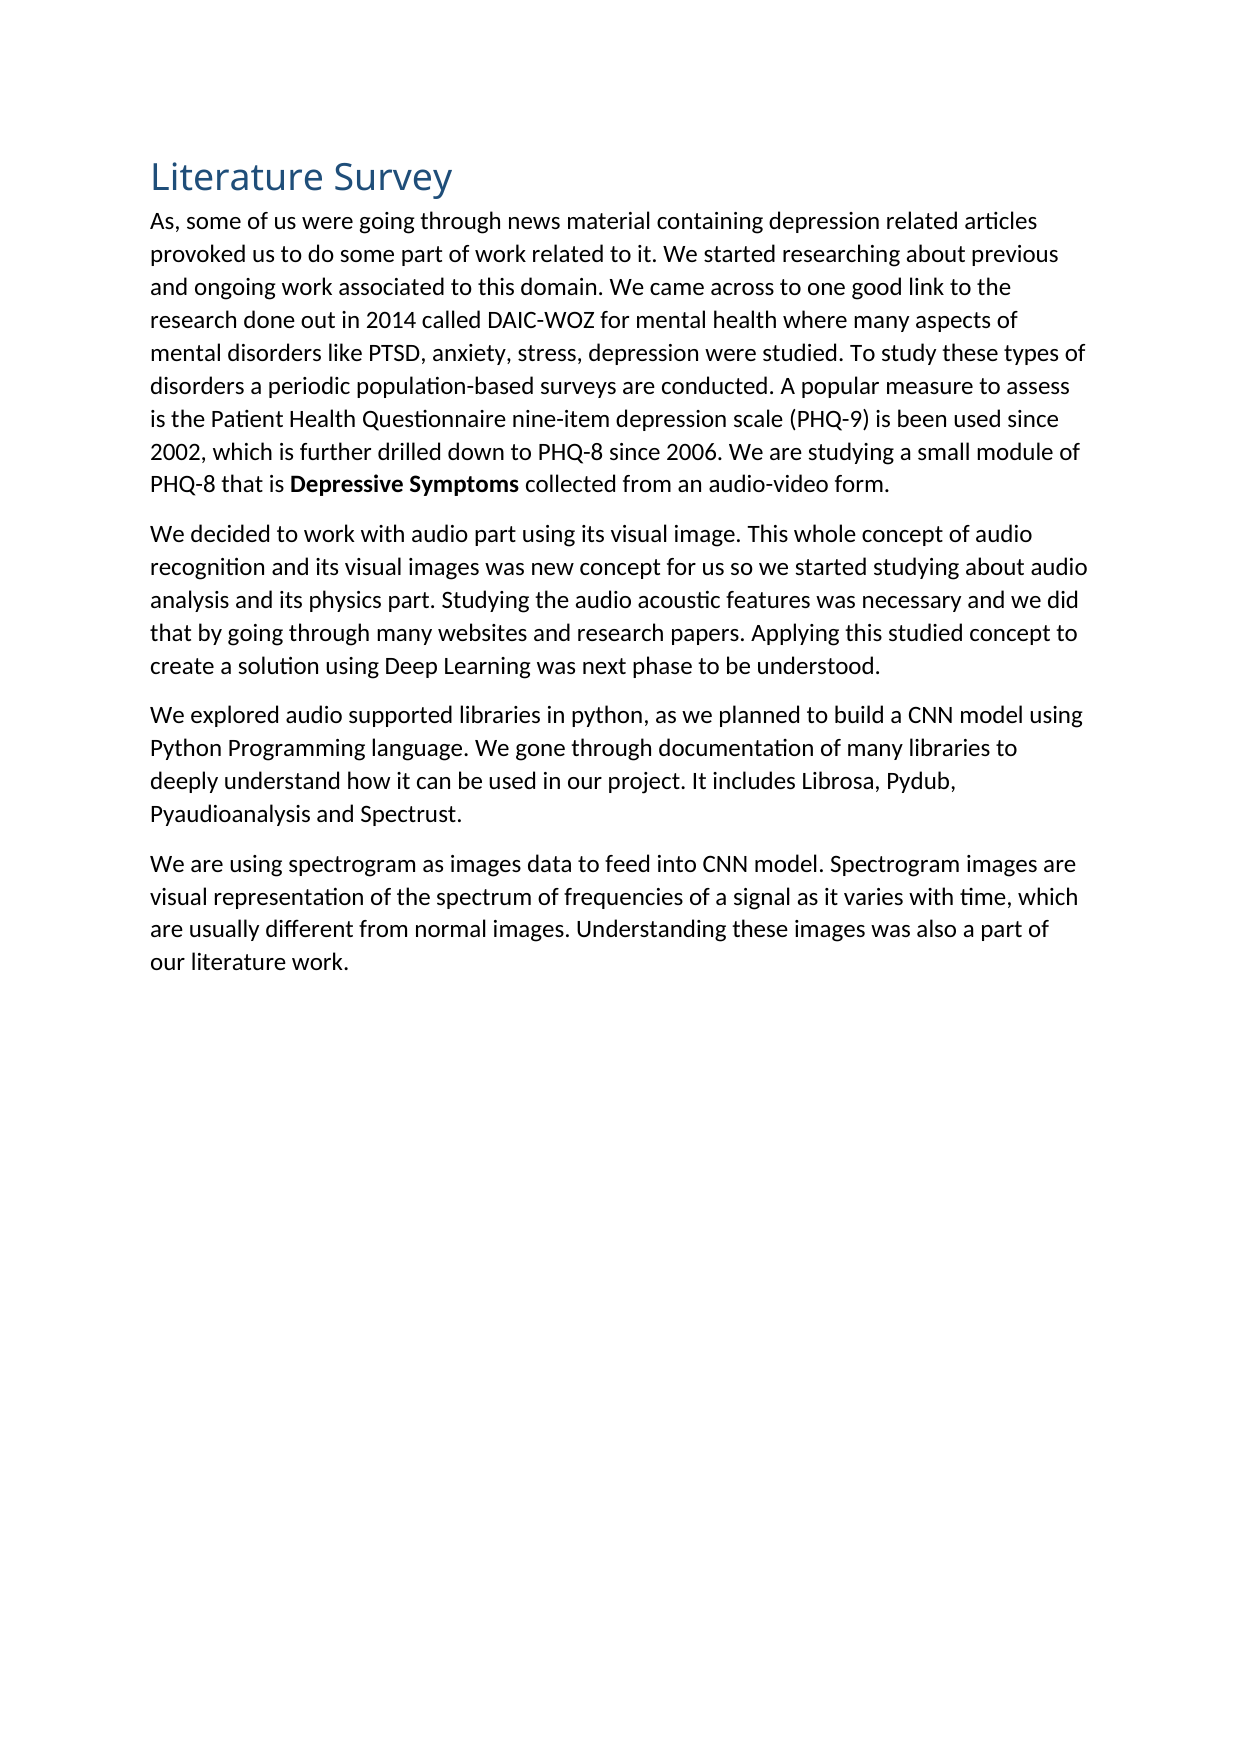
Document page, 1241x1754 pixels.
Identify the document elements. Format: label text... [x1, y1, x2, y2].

text We explored audio supported libraries in python, as we planned to build a CNN model using Python Programming language. We gone through documentation of many libraries to deeply understand how it can be used in our project. It includes Librosa, Pydub, Pyaudioanalysis and Spectrust. [150, 699, 1090, 829]
subtitle Literature Survey [150, 150, 1090, 201]
text We are using spectrogram as images data to feed into CNN model. Spectrogram images are visual representation of the spectrum of frequencies of a signal as it varies with time, which are usually different from normal images. Understanding these images was also a part of our literature work. [150, 848, 1090, 977]
text As, some of us were going through news material containing depression related articles provoked us to do some part of work related to it. We started researching about previous and ongoing work associated to this domain. We came across to one good link to the research done out in 2014 called DAIC-WOZ for mental health where many aspects of mental disorders like PTSD, anxiety, stress, depression were studied. To study these types of disorders a periodic population-based surveys are conducted. A popular measure to assess is the Patient Health Questionnaire nine-item depression scale (PHQ-9) is been used since 2002, which is further drilled down to PHQ-8 since 2006. We are studying a small module of PHQ-8 that is Depressive Symptoms collected from an audio-video form. [150, 205, 1090, 499]
text We decided to work with audio part using its visual image. This whole concept of audio recognition and its visual images was new concept for us so we started studying about audio analysis and its physics part. Studying the audio acoustic features was necessary and we did that by going through many websites and research papers. Applying this studied concept to create a solution using Deep Learning was next phase to be understood. [150, 518, 1090, 680]
